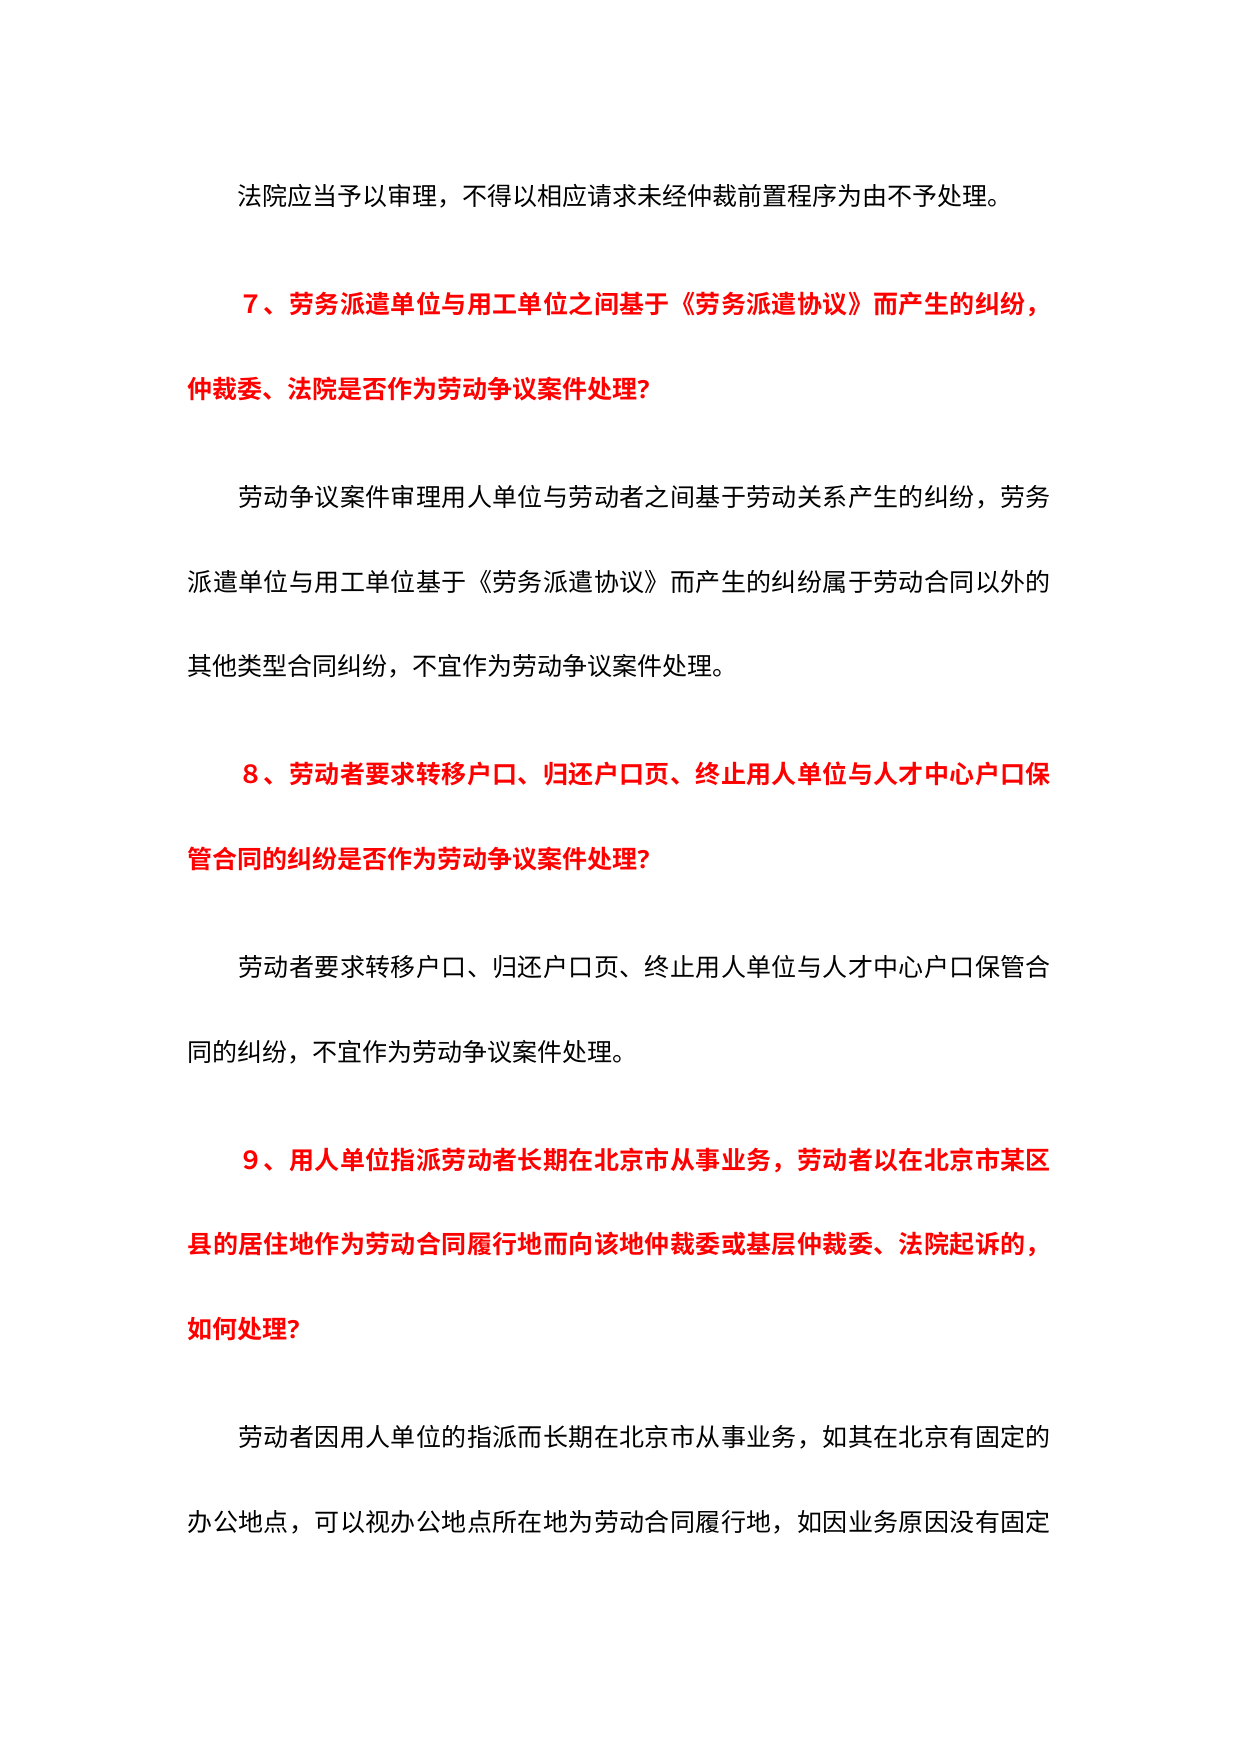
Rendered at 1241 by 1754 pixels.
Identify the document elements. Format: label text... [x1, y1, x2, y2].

text 法院应当予以审理，不得以相应请求未经仲裁前置程序为由不予处理。 [187, 162, 1053, 227]
text ９、用人单位指派劳动者长期在北京市从事业务，劳动者以在北京市某区县的居住地作为劳动合同履行地而向该地仲裁委或基层仲裁委、法院起诉的，如何处理? [187, 1126, 1053, 1360]
text 劳动争议案件审理用人单位与劳动者之间基于劳动关系产生的纠纷，劳务派遣单位与用工单位基于《劳务派遣协议》而产生的纠纷属于劳动合同以外的其他类型合同纠纷，不宜作为劳动争议案件处理。 [187, 463, 1053, 697]
text 劳动者要求转移户口、归还户口页、终止用人单位与人才中心户口保管合同的纠纷，不宜作为劳动争议案件处理。 [187, 933, 1053, 1083]
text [187, 1403, 1053, 1553]
text ７、劳务派遣单位与用工单位之间基于《劳务派遣协议》而产生的纠纷，仲裁委、法院是否作为劳动争议案件处理? [187, 270, 1053, 420]
text ８、劳动者要求转移户口、归还户口页、终止用人单位与人才中心户口保管合同的纠纷是否作为劳动争议案件处理? [187, 740, 1053, 890]
